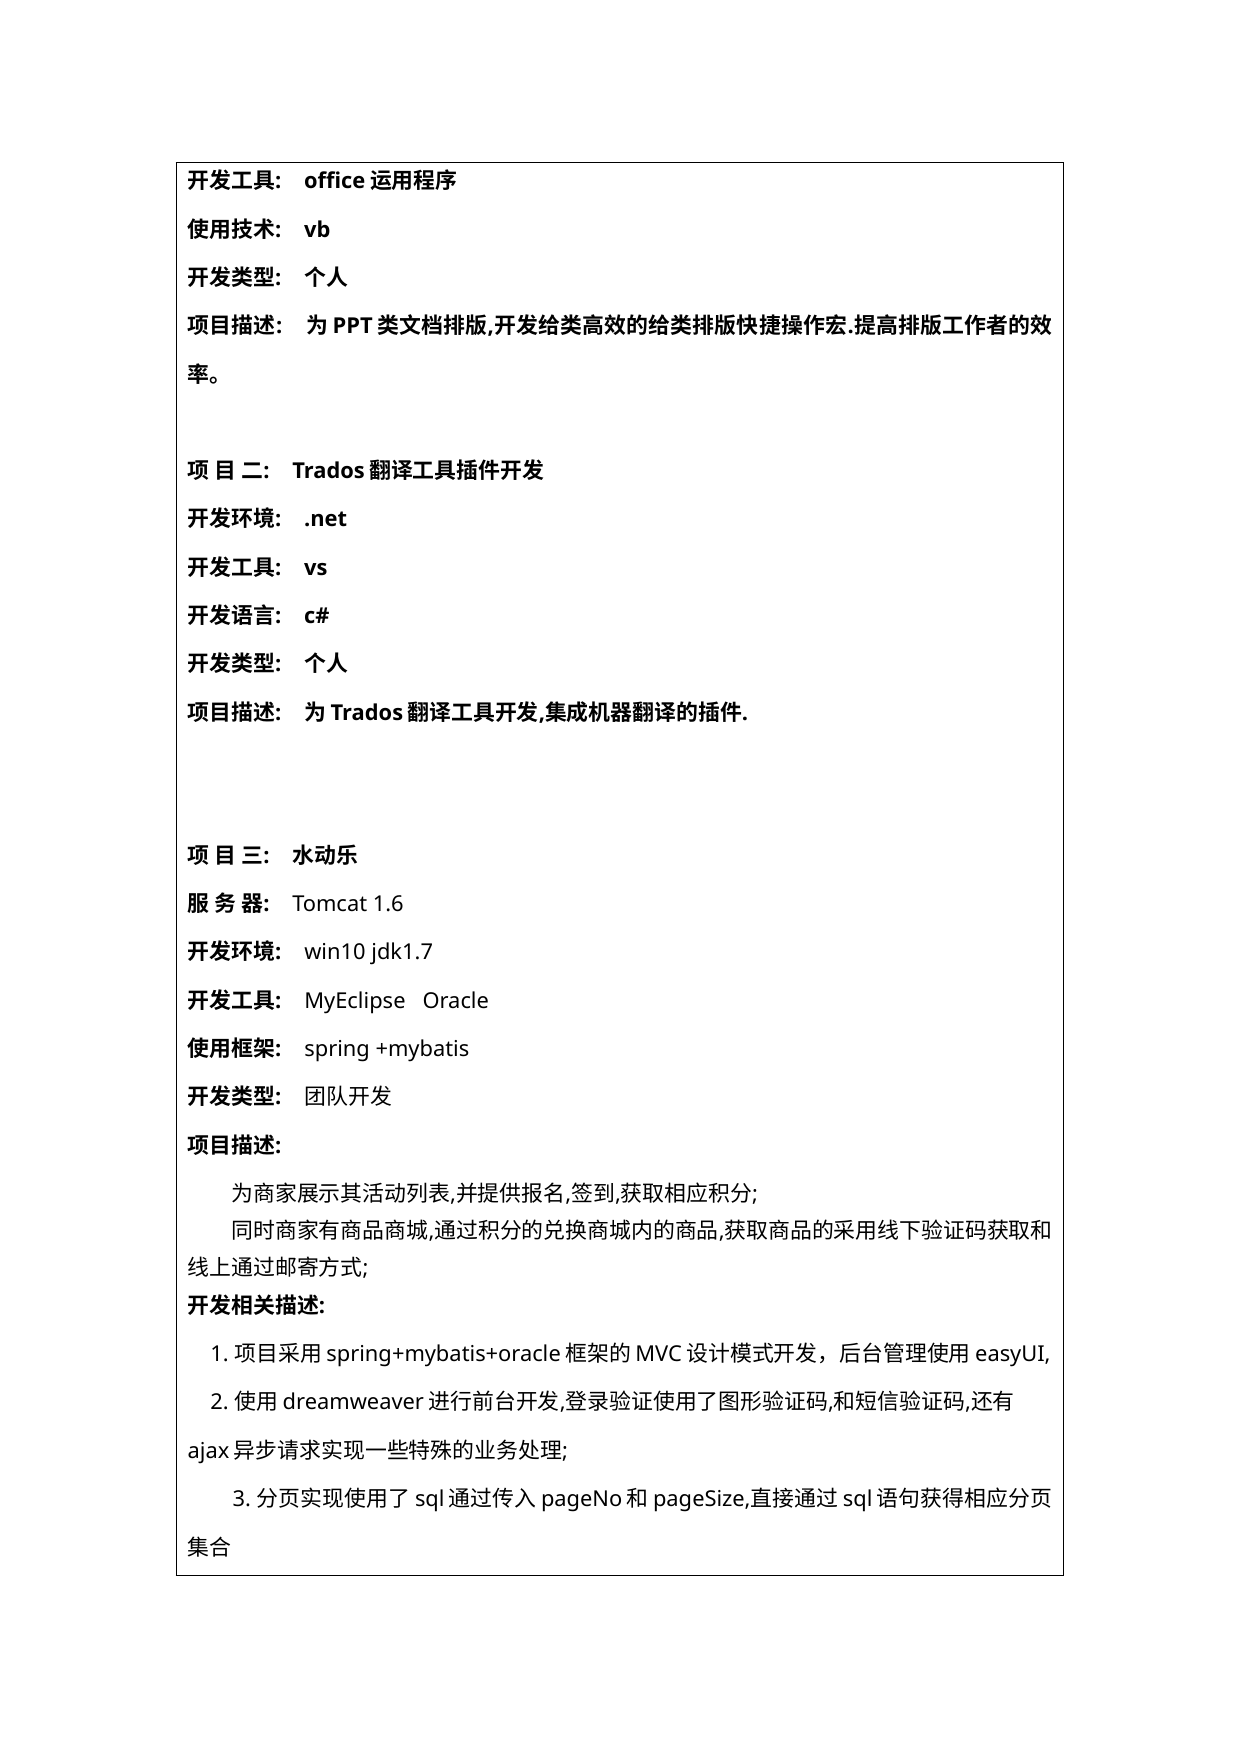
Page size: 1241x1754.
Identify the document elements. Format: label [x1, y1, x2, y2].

table_cell [177, 163, 1063, 1575]
